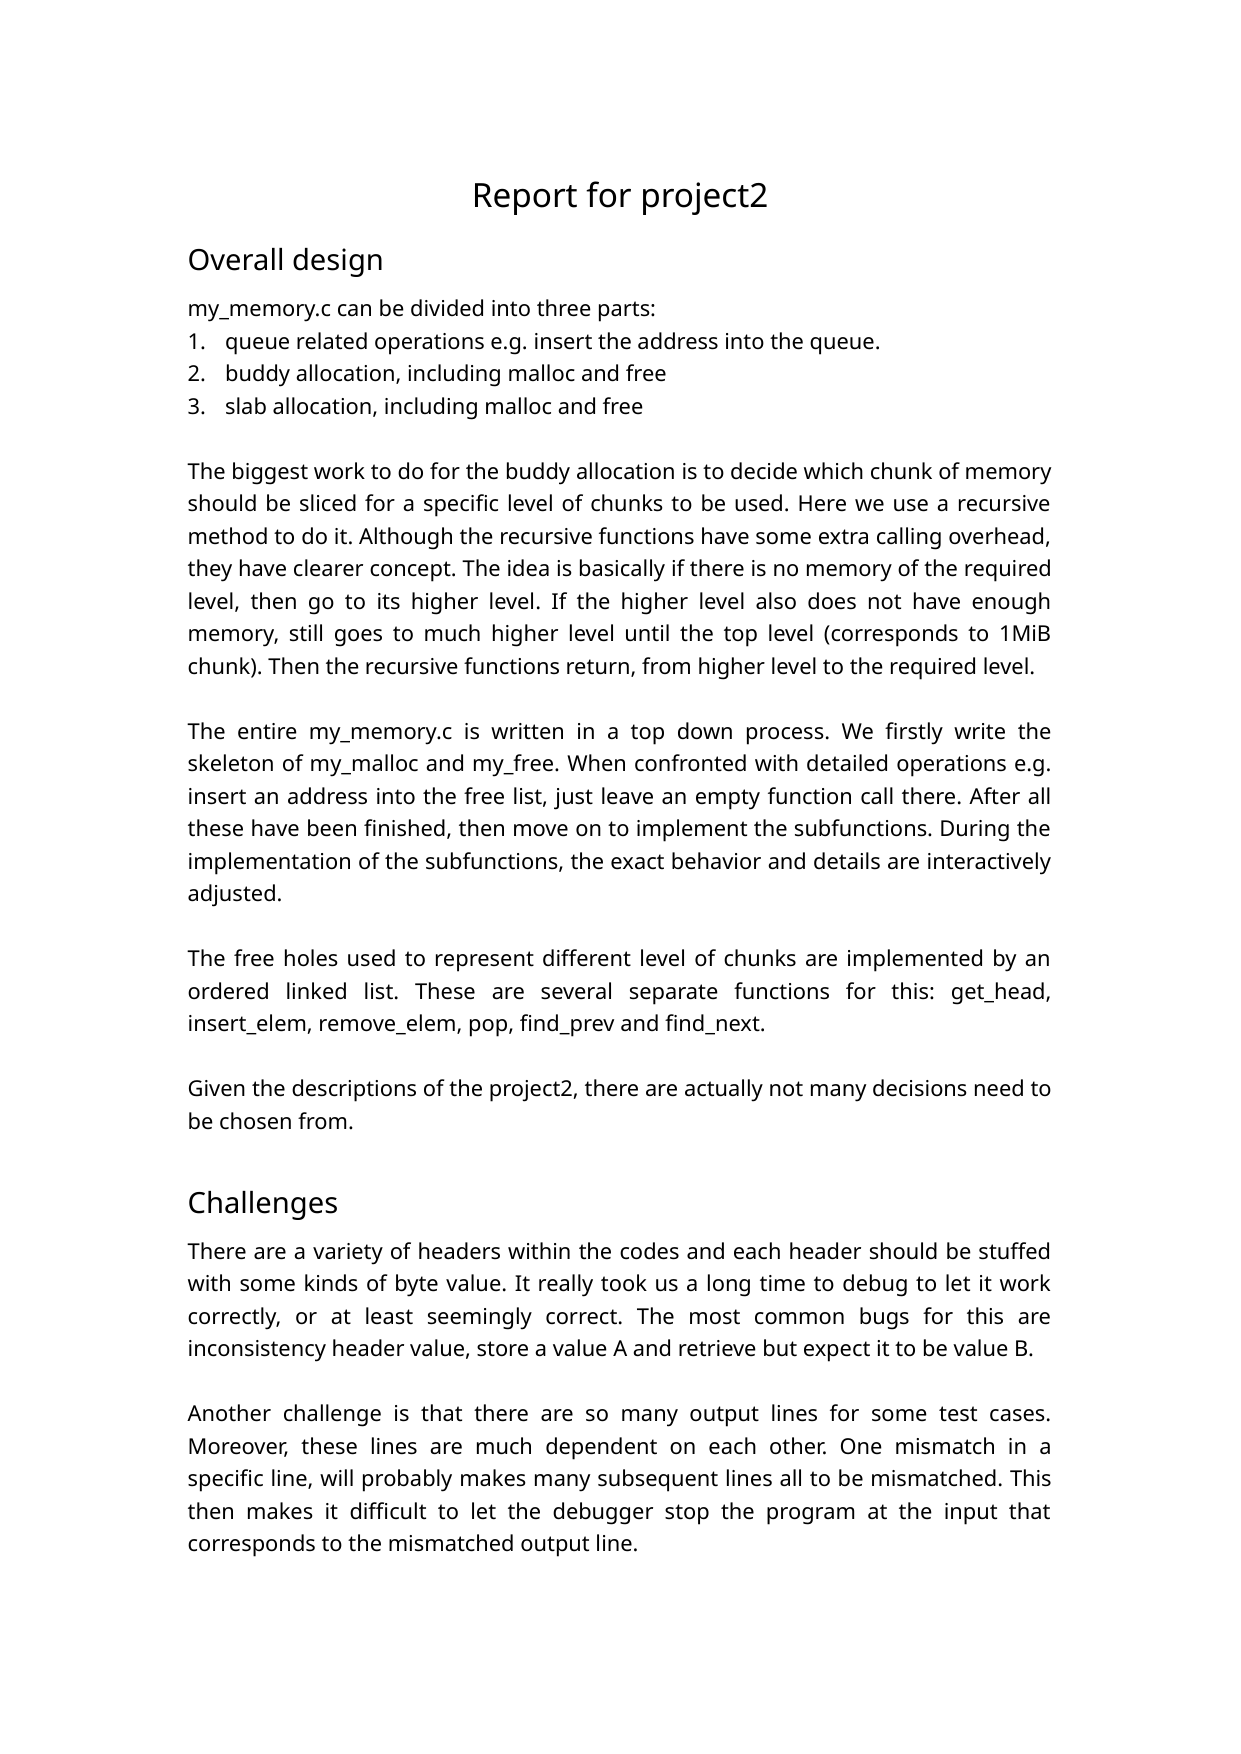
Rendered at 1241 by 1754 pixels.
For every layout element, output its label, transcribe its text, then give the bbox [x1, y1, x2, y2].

text Given the descriptions of the project2, there are actually not many decisions need to be chosen from. [187, 1072, 1053, 1137]
text The free holes used to represent different level of chunks are implemented by an ordered linked list. These are several separate functions for this: get_head, insert_elem, remove_elem, pop, find_prev and find_next. [187, 942, 1053, 1039]
text Report for project2 [187, 162, 1053, 227]
text Overall design [187, 227, 1053, 292]
list slab allocation, including malloc and free [187, 389, 1053, 422]
text Challenges [187, 1169, 1053, 1234]
text Another challenge is that there are so many output lines for some test cases. Moreover, these lines are much dependent on each other. One mismatch in a specific line, will probably makes many subsequent lines all to be mismatched. This then makes it difficult to let the debugger stop the program at the input that corresponds to the mismatched output line. [187, 1397, 1053, 1559]
text There are a variety of headers within the codes and each header should be stuffed with some kinds of byte value. It really took us a long time to debug to let it work correctly, or at least seemingly correct. The most common bugs for this are inconsistency header value, store a value A and retrieve but expect it to be value B. [187, 1234, 1053, 1364]
text The entire my_memory.c is written in a top down process. We firstly write the skeleton of my_malloc and my_free. When confronted with detailed operations e.g. insert an address into the free list, just leave an empty function call there. After all these have been finished, then move on to implement the subfunctions. During the implementation of the subfunctions, the exact behavior and details are interactively adjusted. [187, 714, 1053, 909]
list buddy allocation, including malloc and free [187, 357, 1053, 389]
text The biggest work to do for the buddy allocation is to decide which chunk of memory should be sliced for a specific level of chunks to be used. Here we use a recursive method to do it. Although the recursive functions have some extra calling overhead, they have clearer concept. The idea is basically if there is no memory of the required level, then go to its higher level. If the higher level also does not have enough memory, still goes to much higher level until the top level (corresponds to 1MiB chunk). Then the recursive functions return, from higher level to the required level. [187, 454, 1053, 682]
list queue related operations e.g. insert the address into the queue. [187, 324, 1053, 357]
text my_memory.c can be divided into three parts: [187, 292, 1053, 324]
